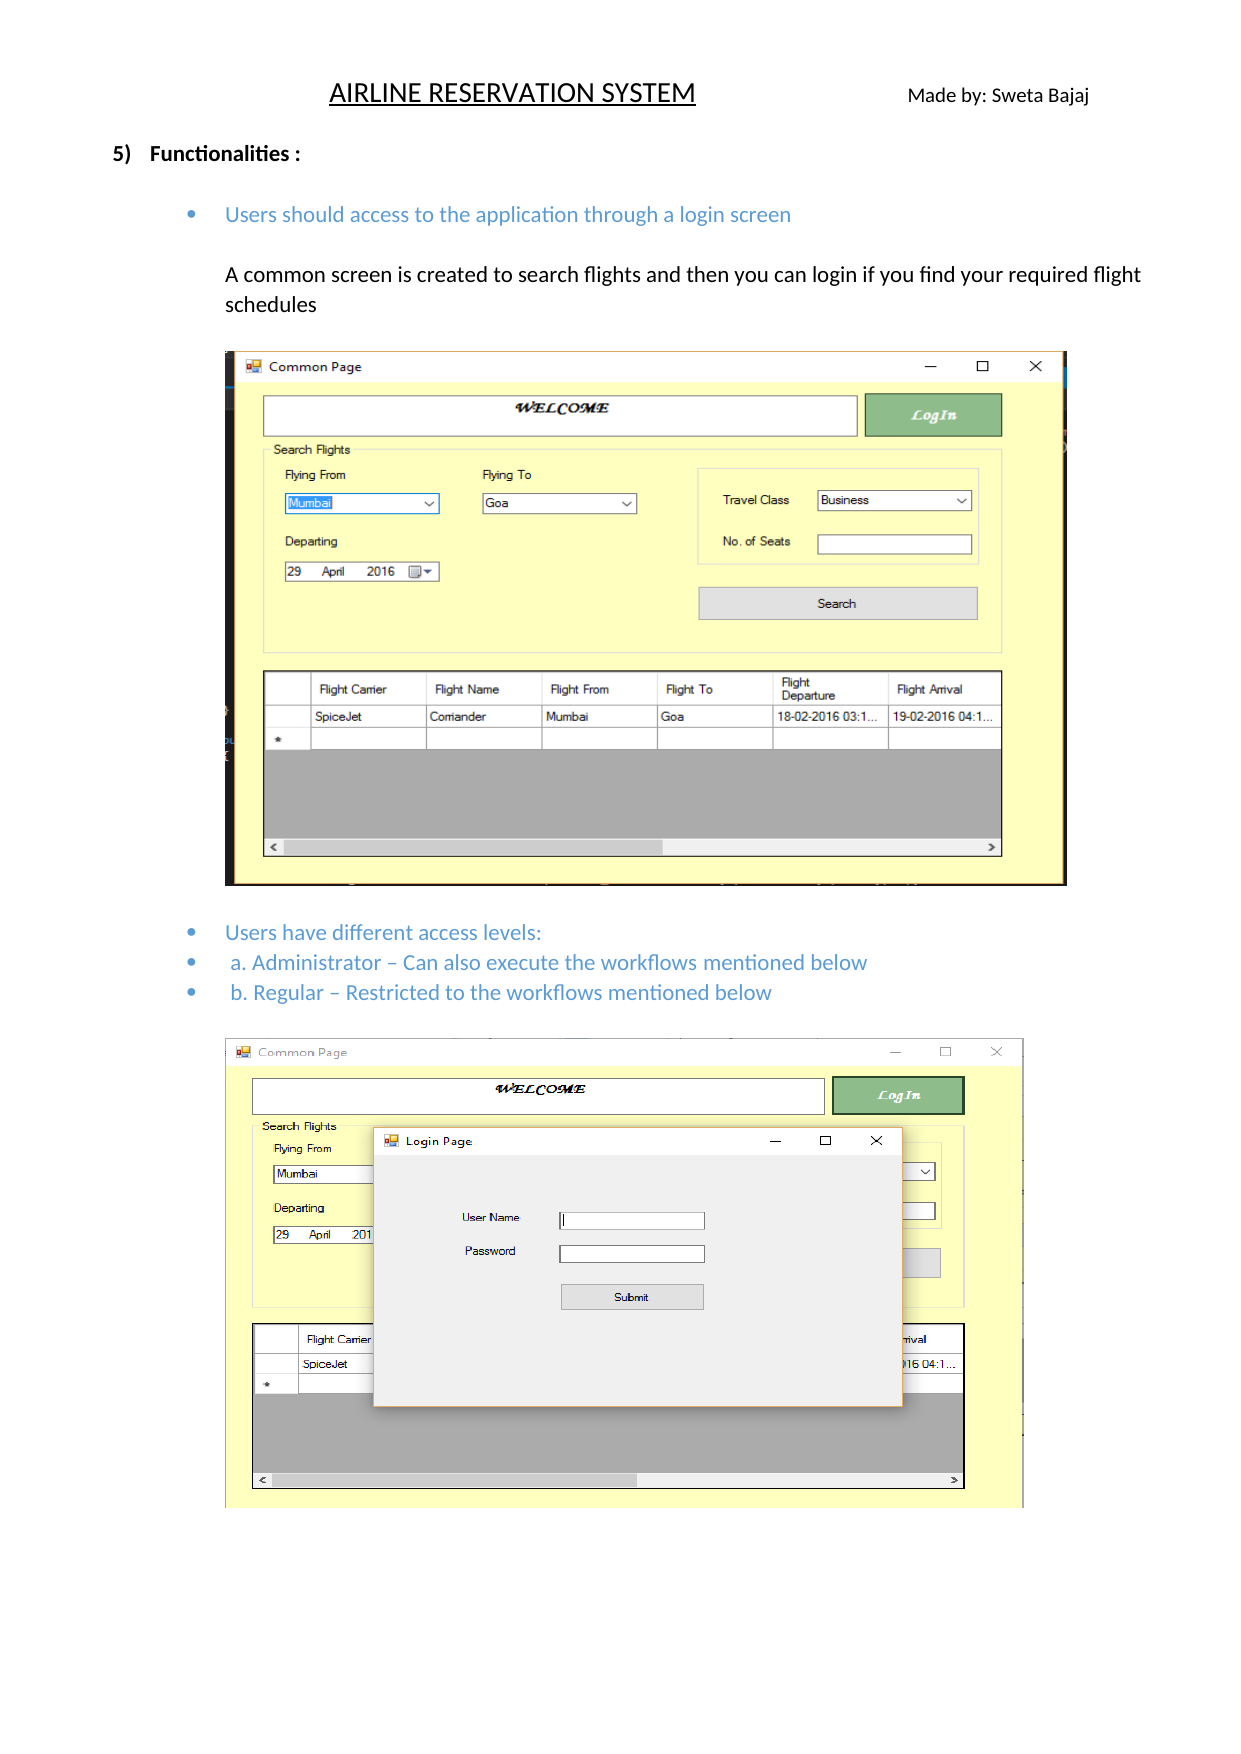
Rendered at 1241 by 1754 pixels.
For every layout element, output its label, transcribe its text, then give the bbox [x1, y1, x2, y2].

list b. Regular – Restricted to the workflows mentioned below [187, 978, 1165, 1006]
list Users should access to the application through a login screen [187, 200, 1165, 228]
list a. Administrator – Can also execute the workflows mentioned below [187, 948, 1165, 976]
picture [225, 1038, 1024, 1508]
list Users have different access levels: [187, 918, 1165, 946]
picture [225, 351, 1067, 886]
list A common screen is created to search flights and then you can login if you find your required flight schedules [225, 260, 1165, 319]
list Functionalities : [112, 139, 1165, 168]
